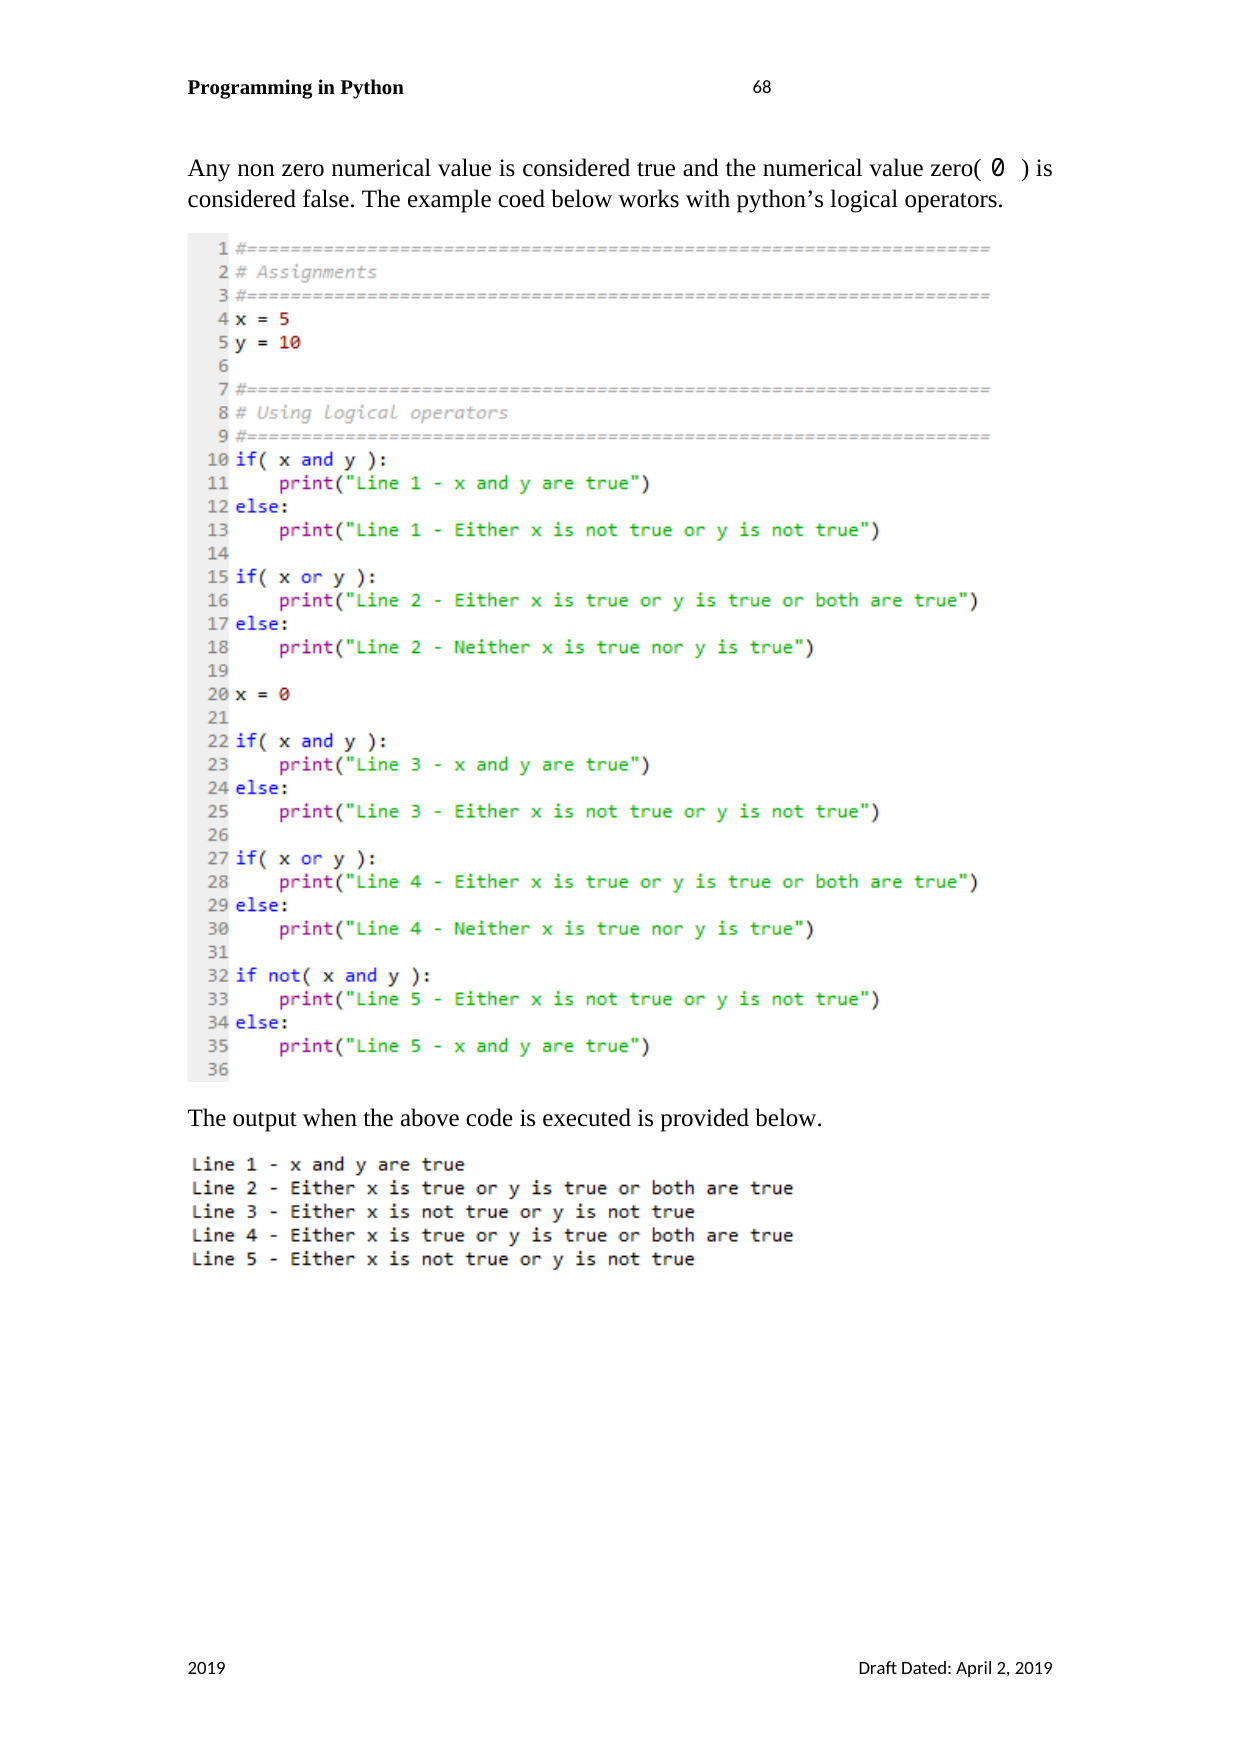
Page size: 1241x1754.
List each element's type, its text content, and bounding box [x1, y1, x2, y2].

list Any non zero numerical value is considered true and the numerical value zero( 0 ) is considered false. The example coed below works with python’s logical operators. [187, 150, 1053, 213]
list The output when the above code is executed is provided below. [187, 1103, 1053, 1132]
picture [187, 233, 1000, 1082]
picture [187, 1152, 805, 1278]
